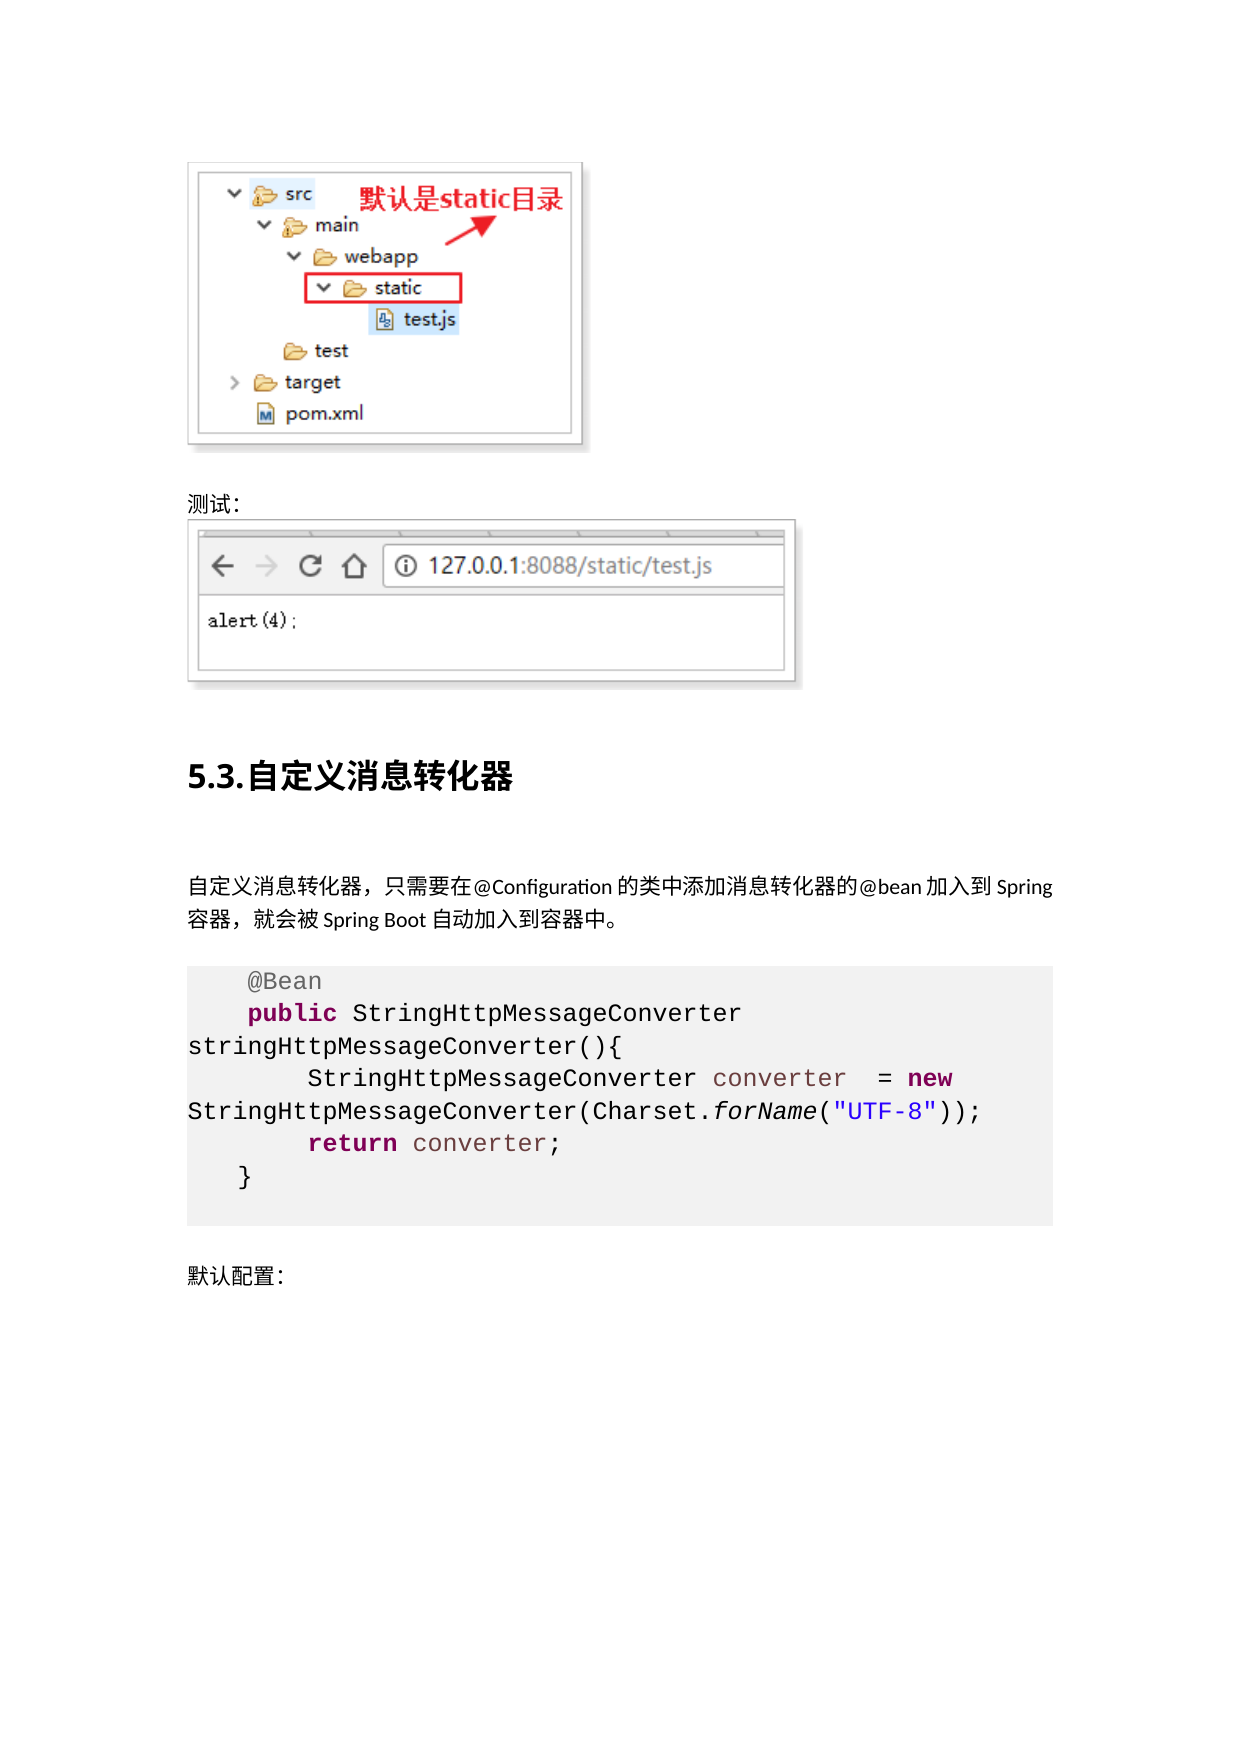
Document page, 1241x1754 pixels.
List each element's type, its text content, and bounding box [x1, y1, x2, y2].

picture [187, 519, 804, 690]
text @Bean [187, 966, 1053, 999]
text 自定义消息转化器，只需要在@Configuration的类中添加消息转化器的@bean加入到Spring容器，就会被Spring Boot自动加入到容器中。 [187, 869, 1053, 934]
text public StringHttpMessageConverter stringHttpMessageConverter(){ [187, 999, 1053, 1064]
text 测试： [187, 487, 1053, 519]
text 默认配置： [187, 1226, 1053, 1291]
picture [187, 162, 591, 453]
text return converter; [187, 1129, 1053, 1161]
text StringHttpMessageConverter converter = new StringHttpMessageConverter(Charset.forName("UTF-8")); [187, 1064, 1053, 1129]
subtitle 自定义消息转化器 [187, 742, 1053, 807]
text } [187, 1161, 1053, 1194]
